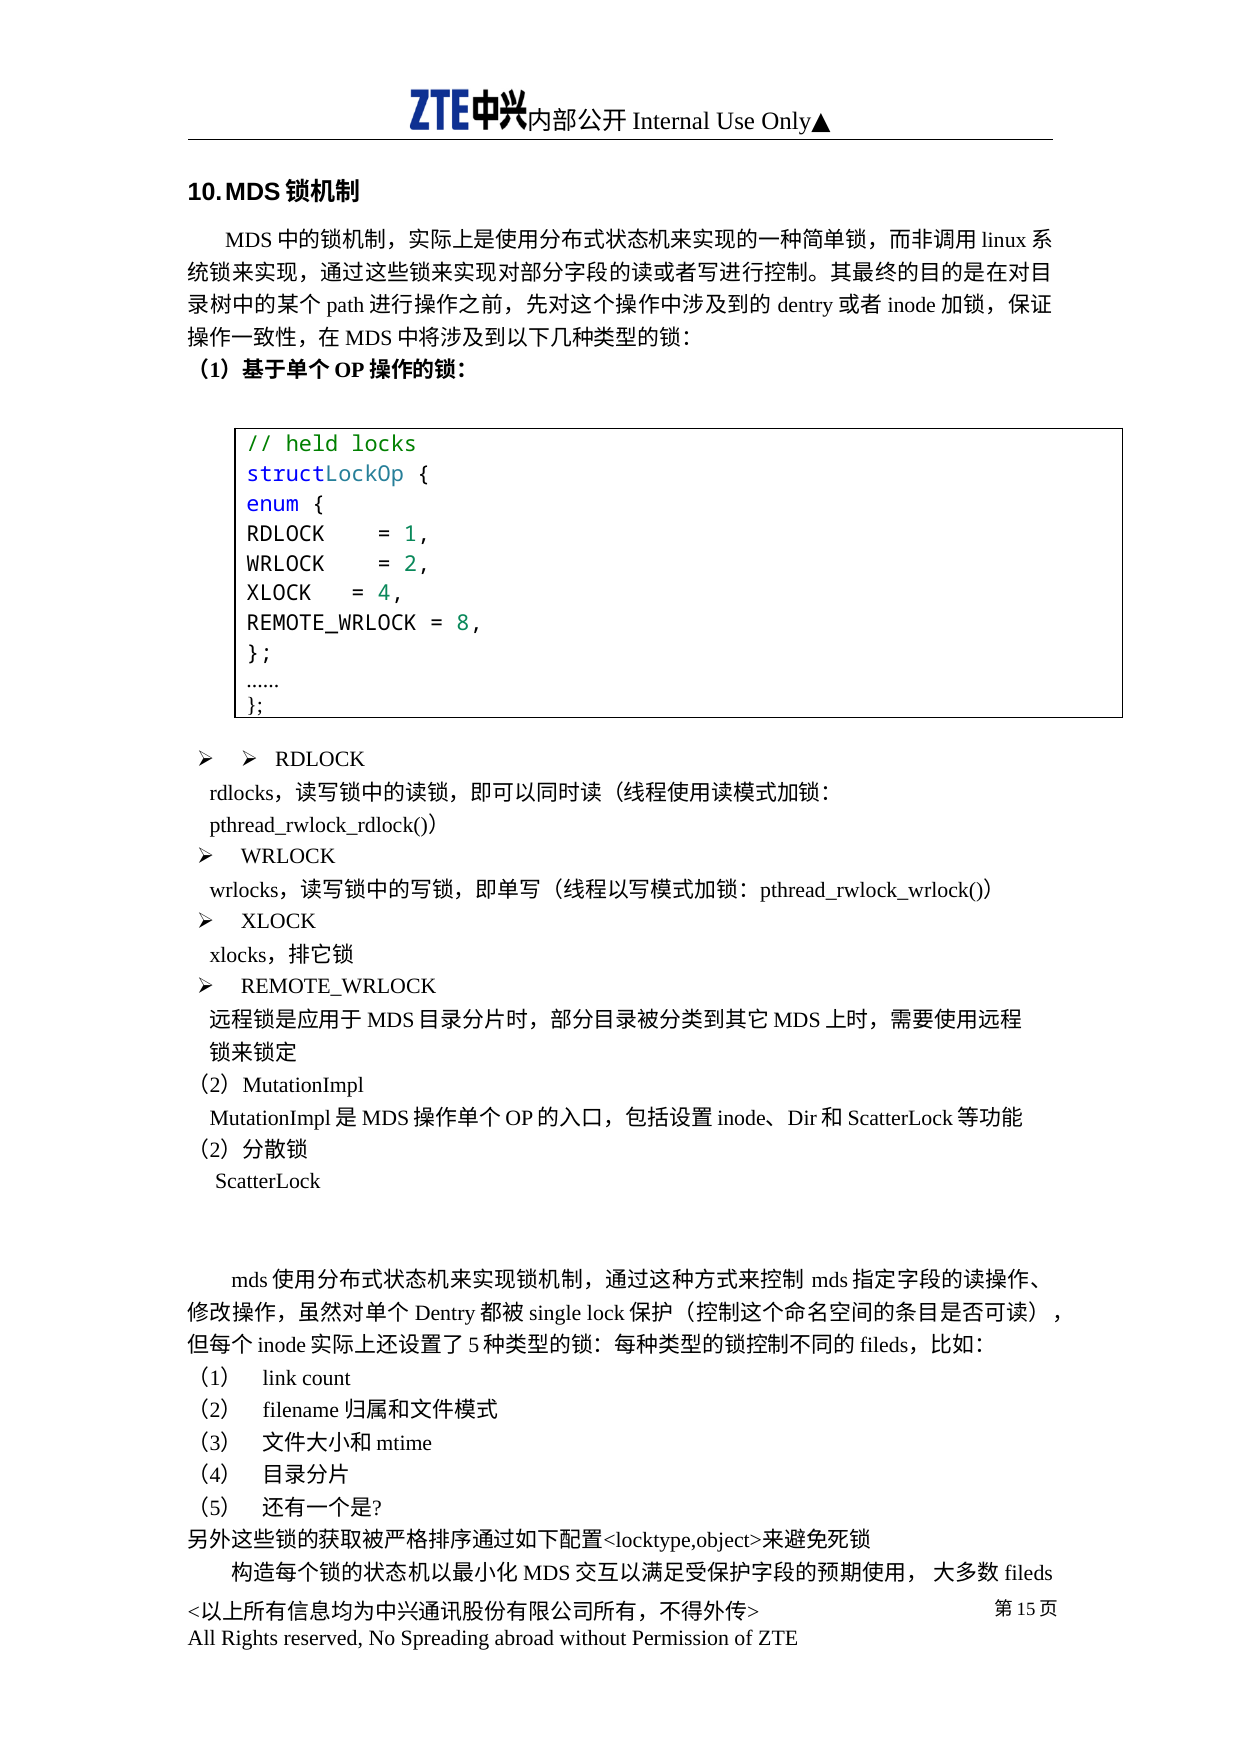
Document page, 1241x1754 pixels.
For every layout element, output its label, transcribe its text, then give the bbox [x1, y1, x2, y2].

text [187, 1554, 1053, 1587]
list WRLOCK [197, 839, 1053, 872]
text （2）分散锁 [187, 1132, 1053, 1164]
text （1）基于单个OP操作的锁： [187, 352, 1053, 384]
text （2）MutationImpl [187, 1067, 1053, 1099]
text wrlocks，读写锁中的写锁，即单写（线程以写模式加锁：pthread_rwlock_wrlock()） [187, 872, 1053, 904]
list 目录分片 [187, 1457, 1053, 1489]
text rdlocks，读写锁中的读锁，即可以同时读（线程使用读模式加锁： [187, 774, 1053, 807]
list link count [187, 1359, 1053, 1392]
text xlocks，排它锁 [187, 937, 1053, 969]
list RDLOCK [197, 417, 1053, 774]
list filename 归属和文件模式 [187, 1392, 1053, 1424]
table_header // held locks structLockOp { enum { RDLOCK = 1, WRLOCK = 2, XLOCK = 4, REMOTE_WRLOCK = 8, }; ...... }; [236, 429, 1122, 717]
text pthread_rwlock_rdlock()） [187, 807, 1053, 839]
list 还有一个是? [187, 1489, 1053, 1522]
list XLOCK [197, 904, 1053, 937]
text MDS中的锁机制，实际上是使用分布式状态机来实现的一种简单锁，而非调用linux系统锁来实现，通过这些锁来实现对部分字段的读或者写进行控制。其最终的目的是在对目录树中的某个path进行操作之前，先对这个操作中涉及到的dentry或者inode加锁，保证操作一致性，在MDS中将涉及到以下几种类型的锁： [187, 222, 1053, 352]
text ScatterLock [187, 1164, 1053, 1197]
text 远程锁是应用于MDS目录分片时，部分目录被分类到其它MDS上时，需要使用远程 [187, 1002, 1053, 1034]
list 文件大小和mtime [187, 1424, 1053, 1457]
text 锁来锁定 [187, 1034, 1053, 1067]
text 另外这些锁的获取被严格排序通过如下配置<locktype,object>来避免死锁 [187, 1522, 1053, 1554]
text MutationImpl是MDS操作单个OP的入口，包括设置inode、Dir和ScatterLock等功能 [187, 1099, 1053, 1132]
picture [409, 88, 527, 130]
text mds使用分布式状态机来实现锁机制，通过这种方式来控制mds指定字段的读操作、修改操作，虽然对单个Dentry都被single lock保护（控制这个命名空间的条目是否可读），但每个inode实际上还设置了5种类型的锁：每种类型的锁控制不同的fileds，比如： [187, 1262, 1053, 1359]
list REMOTE_WRLOCK [197, 969, 1053, 1002]
list MDS锁机制 [187, 157, 1053, 222]
